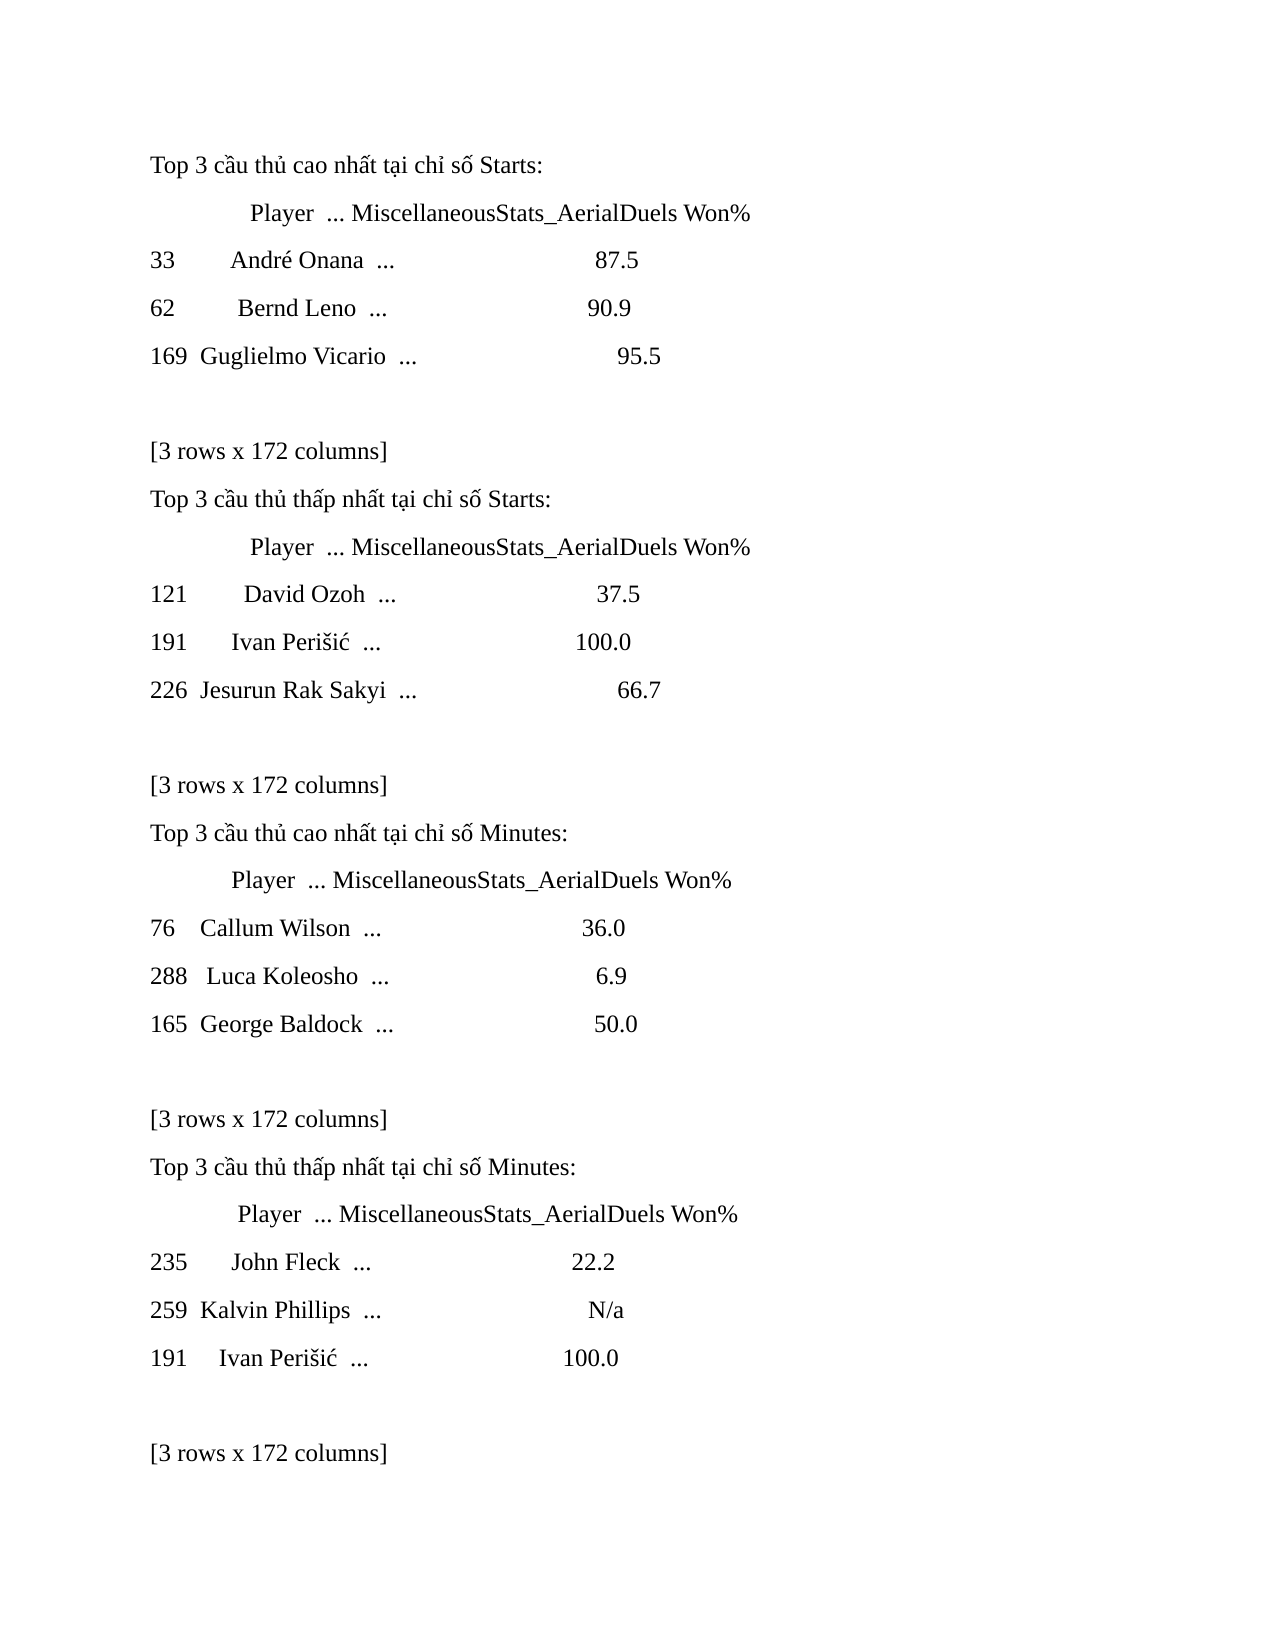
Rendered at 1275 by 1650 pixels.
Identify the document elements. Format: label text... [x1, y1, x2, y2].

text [150, 198, 1125, 226]
text 191 Ivan Perišić ... 100.0 [150, 627, 1125, 656]
text [3 rows x 172 columns] [150, 1438, 1125, 1467]
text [150, 1199, 1125, 1228]
text Player ... MiscellaneousStats_AerialDuels Won% [150, 866, 1125, 894]
text Top 3 cầu thủ cao nhất tại chỉ số Starts: [150, 150, 1125, 179]
text 226 Jesurun Rak Sakyi ... 66.7 [150, 675, 1125, 703]
text [3 rows x 172 columns] [150, 770, 1125, 799]
text Top 3 cầu thủ thấp nhất tại chỉ số Starts: [150, 484, 1125, 513]
text 259 Kalvin Phillips ... N/a [150, 1295, 1125, 1324]
text 288 Luca Koleosho ... 6.9 [150, 961, 1125, 990]
text Top 3 cầu thủ cao nhất tại chỉ số Minutes: [150, 818, 1125, 847]
text [3 rows x 172 columns] [150, 436, 1125, 465]
text 191 Ivan Perišić ... 100.0 [150, 1343, 1125, 1371]
text 33 André Onana ... 87.5 [150, 245, 1125, 274]
text 121 David Ozoh ... 37.5 [150, 579, 1125, 608]
text 62 Bernd Leno ... 90.9 [150, 293, 1125, 322]
text Top 3 cầu thủ thấp nhất tại chỉ số Minutes: [150, 1152, 1125, 1181]
text 76 Callum Wilson ... 36.0 [150, 913, 1125, 942]
text Player ... MiscellaneousStats_AerialDuels Won% [150, 532, 1125, 560]
text 165 George Baldock ... 50.0 [150, 1009, 1125, 1037]
text 235 John Fleck ... 22.2 [150, 1247, 1125, 1276]
text [3 rows x 172 columns] [150, 1104, 1125, 1133]
text 169 Guglielmo Vicario ... 95.5 [150, 341, 1125, 369]
